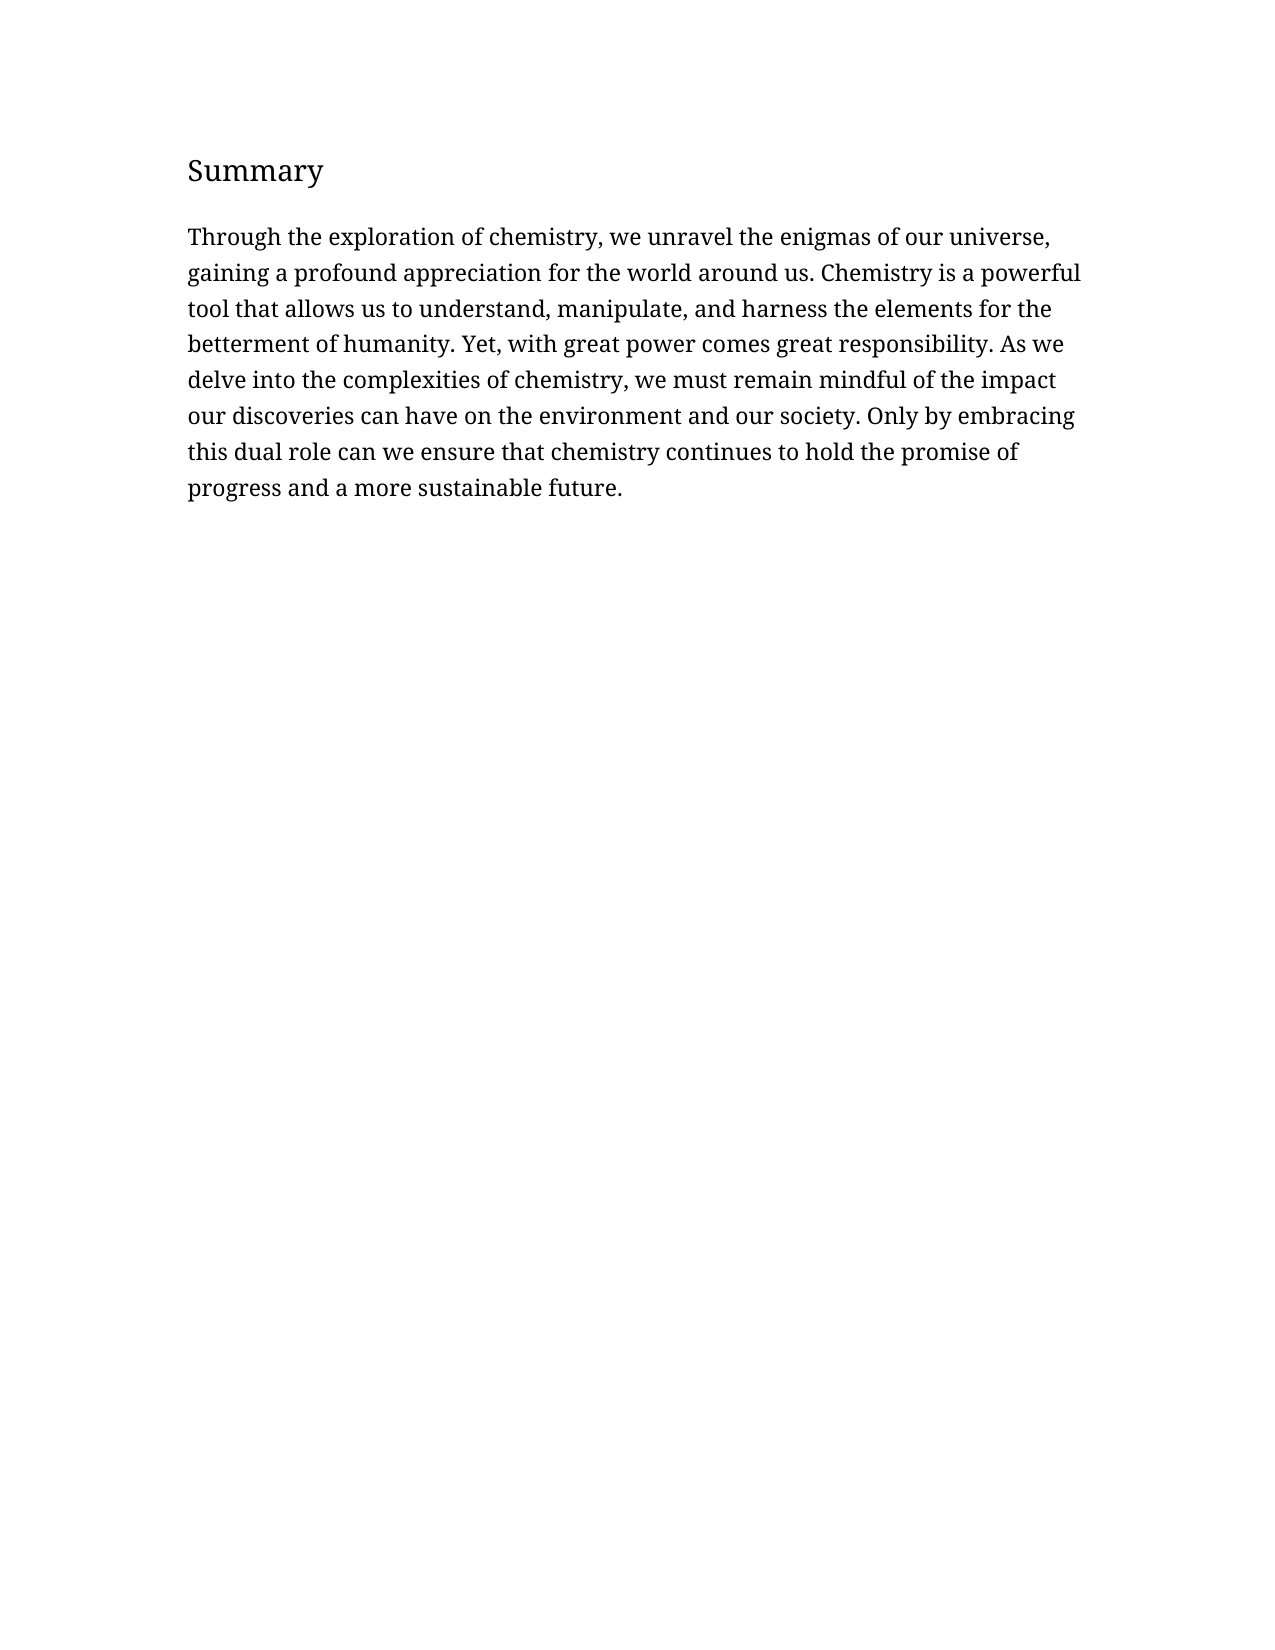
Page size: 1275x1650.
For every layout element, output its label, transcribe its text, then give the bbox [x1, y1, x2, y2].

text Through the exploration of chemistry, we unravel the enigmas of our universe, gaining a profound appreciation for the world around us. Chemistry is a powerful tool that allows us to understand, manipulate, and harness the elements for the betterment of humanity. Yet, with great power comes great responsibility. As we delve into the complexities of chemistry, we must remain mindful of the impact our discoveries can have on the environment and our society. Only by embracing this dual role can we ensure that chemistry continues to hold the promise of progress and a more sustainable future. [187, 221, 1087, 503]
text Summary [187, 150, 1087, 190]
